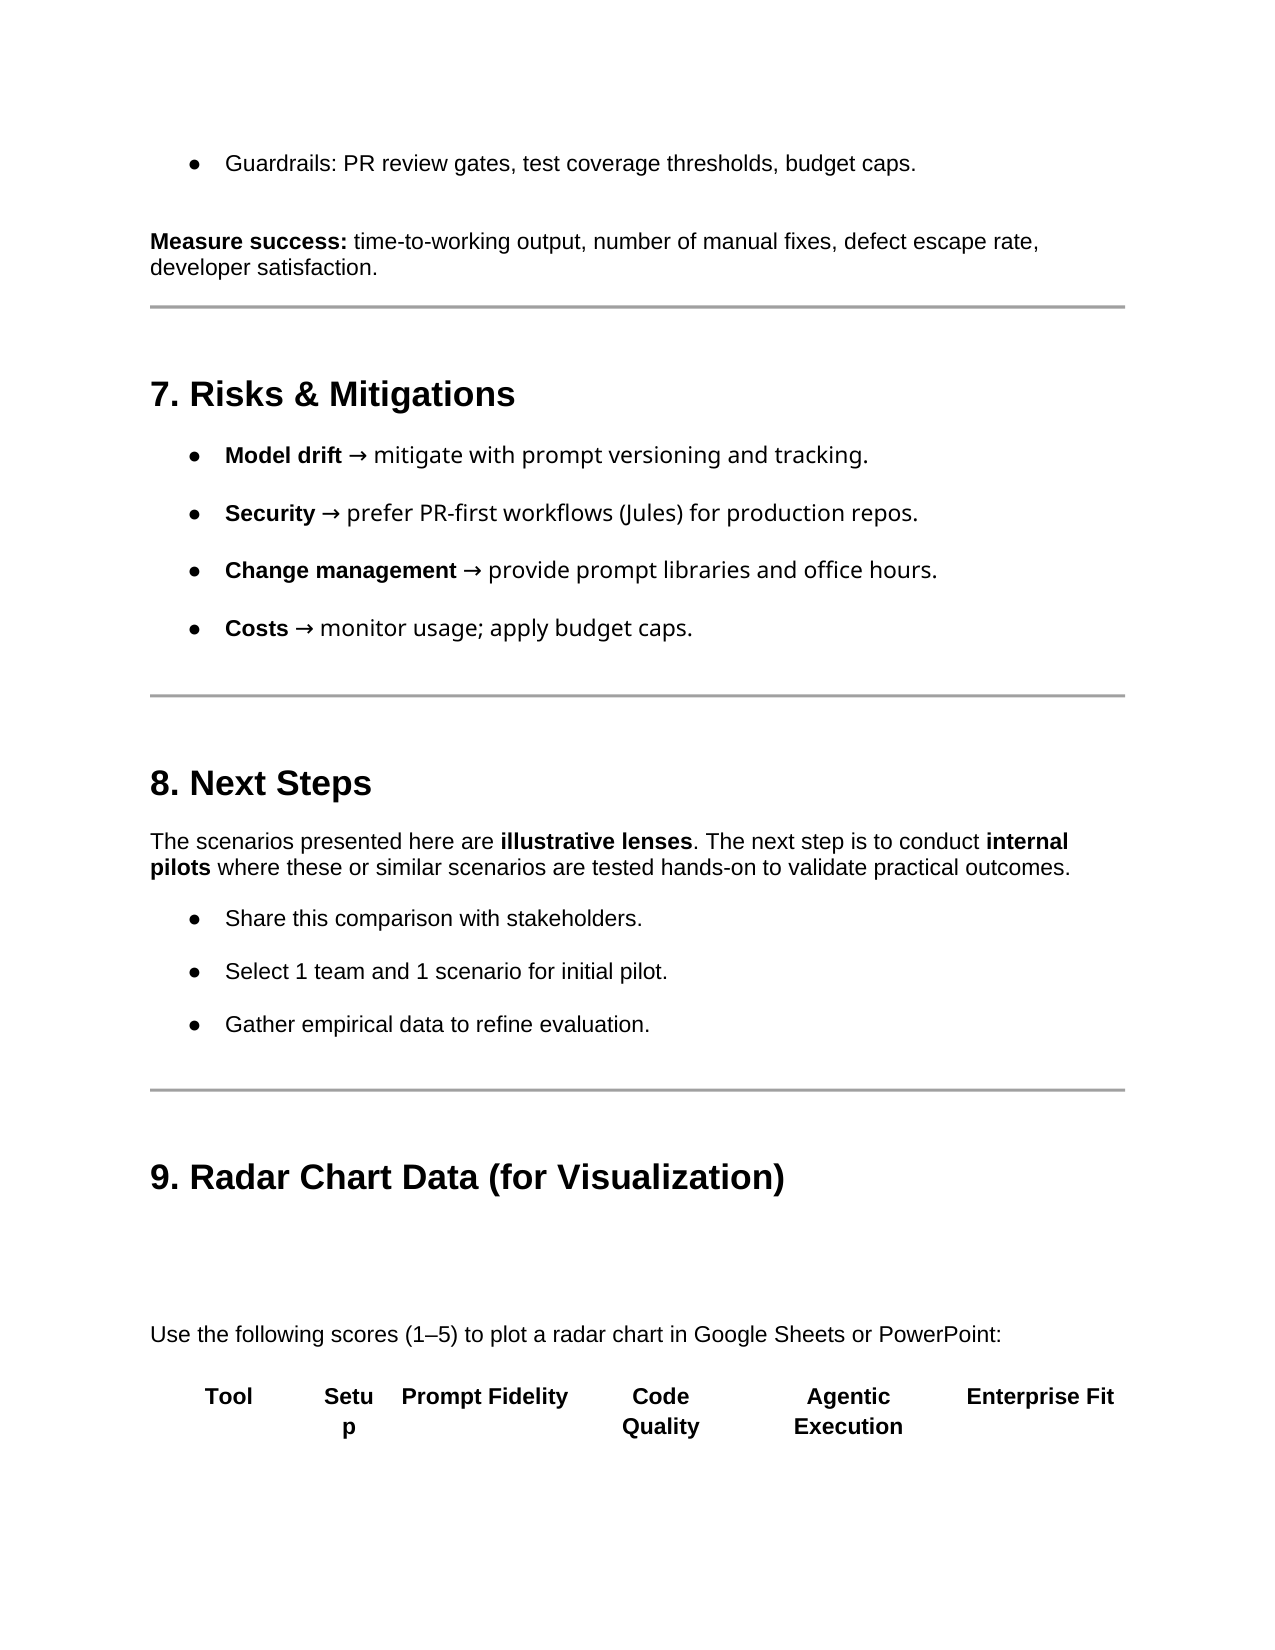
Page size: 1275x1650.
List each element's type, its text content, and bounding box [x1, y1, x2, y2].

list Security → prefer PR-first workflows (Jules) for production repos. [187, 496, 1125, 554]
text Measure success: time-to-working output, number of manual fixes, defect escape rate, developer satisfaction. [150, 228, 1125, 280]
table_header Code Quality [580, 1372, 742, 1453]
subtitle 7. Risks & Mitigations [150, 373, 1125, 414]
list Select 1 team and 1 scenario for initial pilot. [187, 958, 1125, 1011]
list Share this comparison with stakeholders. [187, 905, 1125, 958]
table_header Enterprise Fit [955, 1372, 1125, 1453]
text The scenarios presented here are illustrative lenses. The next step is to conduct internal pilots where these or similar scenarios are tested hands-on to validate practical outcomes. [150, 828, 1125, 880]
text Use the following scores (1–5) to plot a radar chart in Google Sheets or PowerPoint: [150, 1321, 1125, 1347]
list Costs → monitor usage; apply budget caps. [187, 612, 1125, 669]
table_header Tool [150, 1372, 307, 1453]
list Guardrails: PR review gates, test coverage thresholds, budget caps. [187, 150, 1125, 203]
table_header Setup [308, 1372, 390, 1453]
subtitle 8. Next Steps [150, 762, 1125, 803]
subtitle 9. Radar Chart Data (for Visualization) [150, 1156, 1125, 1197]
table_header Agentic Execution [742, 1372, 955, 1453]
list Gather empirical data to refine evaluation. [187, 1011, 1125, 1063]
list Change management → provide prompt libraries and office hours. [187, 554, 1125, 612]
list Model drift → mitigate with prompt versioning and tracking. [187, 439, 1125, 496]
table_header Prompt Fidelity [390, 1372, 579, 1453]
